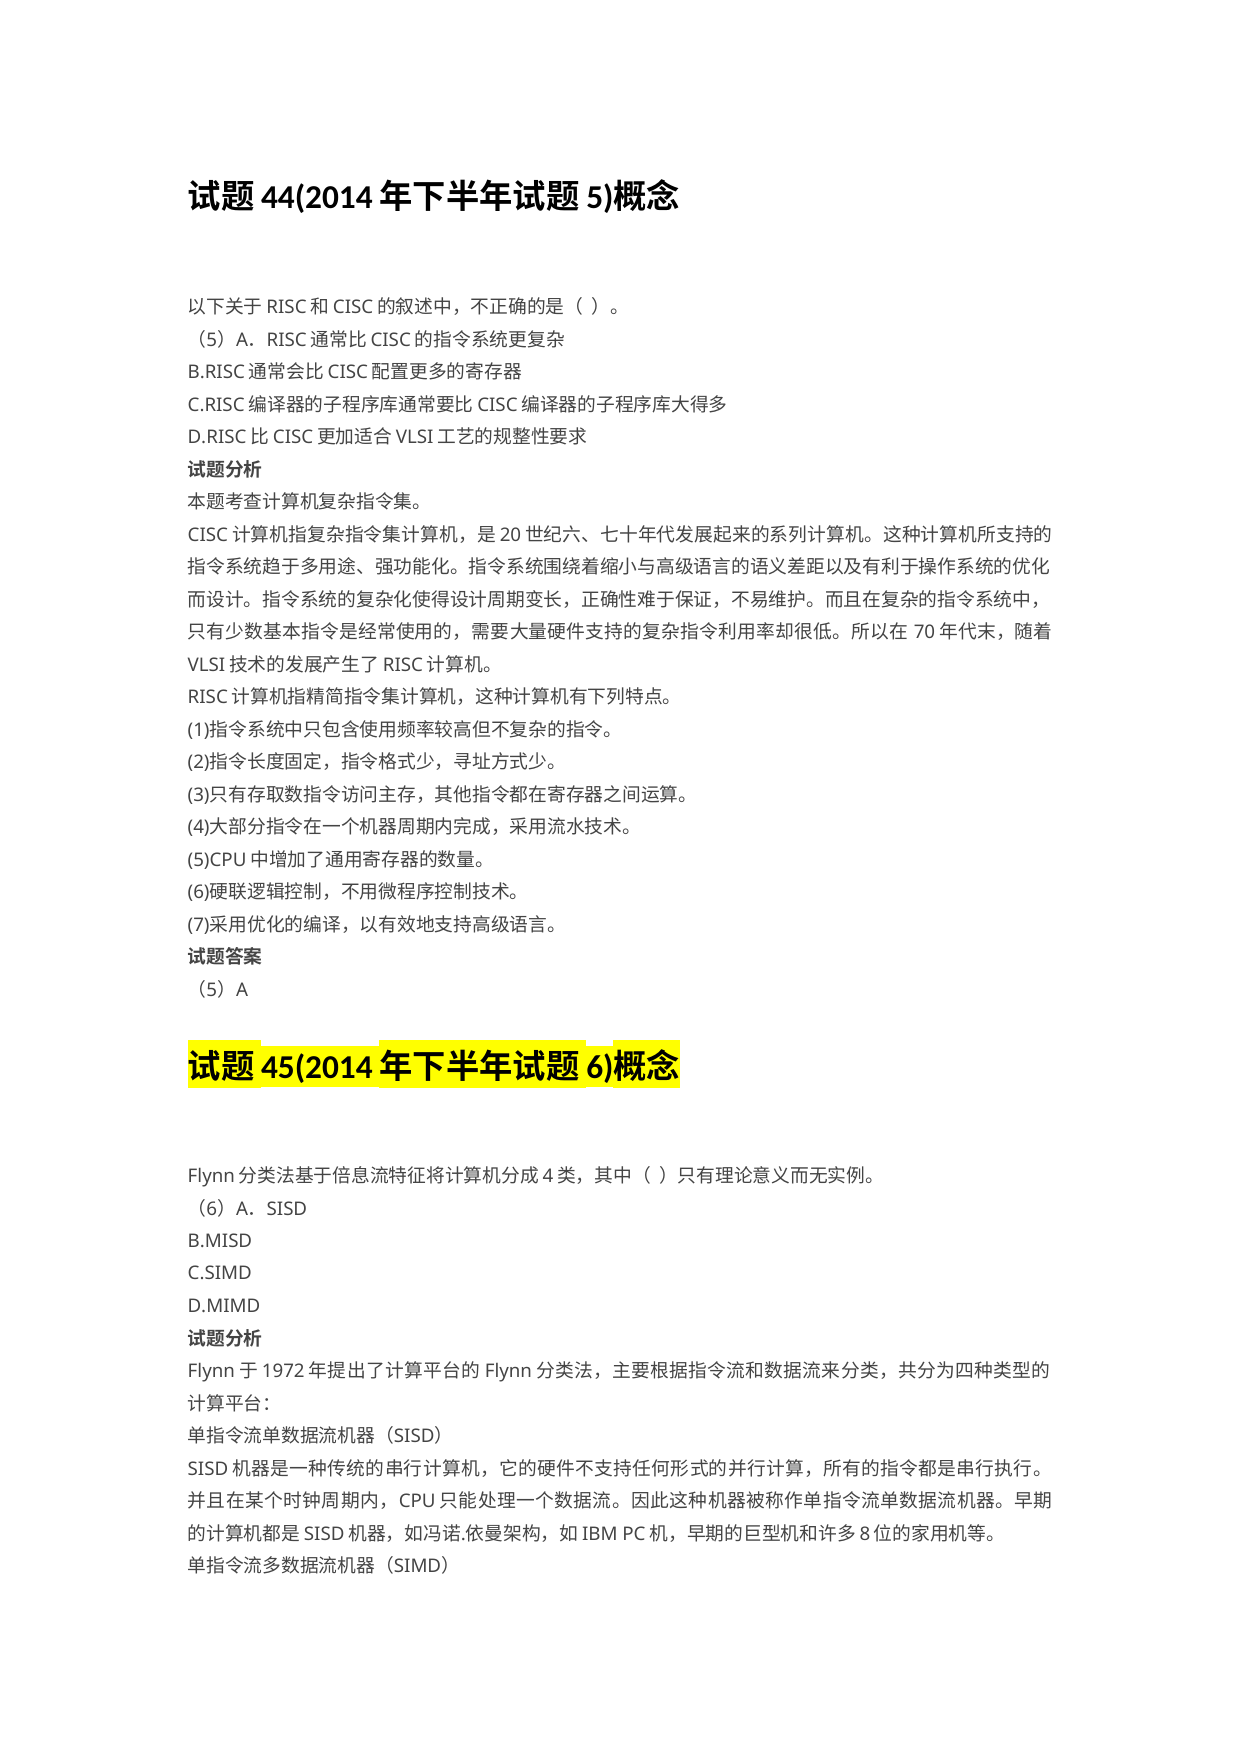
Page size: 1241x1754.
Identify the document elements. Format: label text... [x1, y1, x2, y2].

text 试题分析 [187, 452, 1053, 484]
subtitle 试题44(2014年下半年试题5)概念 [187, 162, 1053, 227]
text (7)采用优化的编译，以有效地支持高级语言。 [187, 907, 1053, 939]
text CISC计算机指复杂指令集计算机，是20世纪六、七十年代发展起来的系列计算机。这种计算机所支持的指令系统趋于多用途、强功能化。指令系统围绕着缩小与高级语言的语义差距以及有利于操作系统的优化而设计。指令系统的复杂化使得设计周期变长，正确性难于保证，不易维护。而且在复杂的指令系统中，只有少数基本指令是经常使用的，需要大量硬件支持的复杂指令利用率却很低。所以在70年代末，随着VLSI技术的发展产生了RISC计算机。 [187, 517, 1053, 679]
text (3)只有存取数指令访问主存，其他指令都在寄存器之间运算。 [187, 777, 1053, 809]
text 试题答案 [187, 939, 1053, 972]
subtitle 试题45(2014年下半年试题6)概念 [187, 1031, 1053, 1096]
text (4)大部分指令在一个机器周期内完成，采用流水技术。 [187, 809, 1053, 842]
text （5）A [187, 972, 1053, 1004]
text 试题分析 [187, 1321, 1053, 1353]
text SISD机器是一种传统的串行计算机，它的硬件不支持任何形式的并行计算，所有的指令都是串行执行。并且在某个时钟周期内，CPU只能处理一个数据流。因此这种机器被称作单指令流单数据流机器。早期的计算机都是SISD机器，如冯诺.依曼架构，如IBM PC机，早期的巨型机和许多8位的家用机等。 [187, 1451, 1053, 1548]
text 单指令流单数据流机器（SISD） [187, 1418, 1053, 1451]
text 以下关于RISC和CISC的叙述中，不正确的是（ ）。 （5）A．RISC通常比CISC的指令系统更复杂 B.RISC通常会比CISC配置更多的寄存器 C.RISC编译器的子程序库通常要比CISC编译器的子程序库大得多 D.RISC比CISC更加适合VLSI工艺的规整性要求 [187, 289, 1053, 452]
text (5)CPU中增加了通用寄存器的数量。 [187, 842, 1053, 874]
text (1)指令系统中只包含使用频率较高但不复杂的指令。 [187, 712, 1053, 744]
text (6)硬联逻辑控制，不用微程序控制技术。 [187, 874, 1053, 907]
text 本题考查计算机复杂指令集。 [187, 484, 1053, 517]
text Flynn分类法基于倍息流特征将计算机分成4类，其中（ ）只有理论意义而无实例。 （6）A．SISD B.MISD C.SIMD D.MIMD [187, 1158, 1053, 1321]
text Flynn于1972年提出了计算平台的Flynn分类法，主要根据指令流和数据流来分类，共分为四种类型的计算平台： [187, 1353, 1053, 1418]
text (2)指令长度固定，指令格式少，寻址方式少。 [187, 744, 1053, 777]
text 单指令流多数据流机器（SIMD） [187, 1548, 1053, 1581]
text RISC计算机指精简指令集计算机，这种计算机有下列特点。 [187, 679, 1053, 712]
